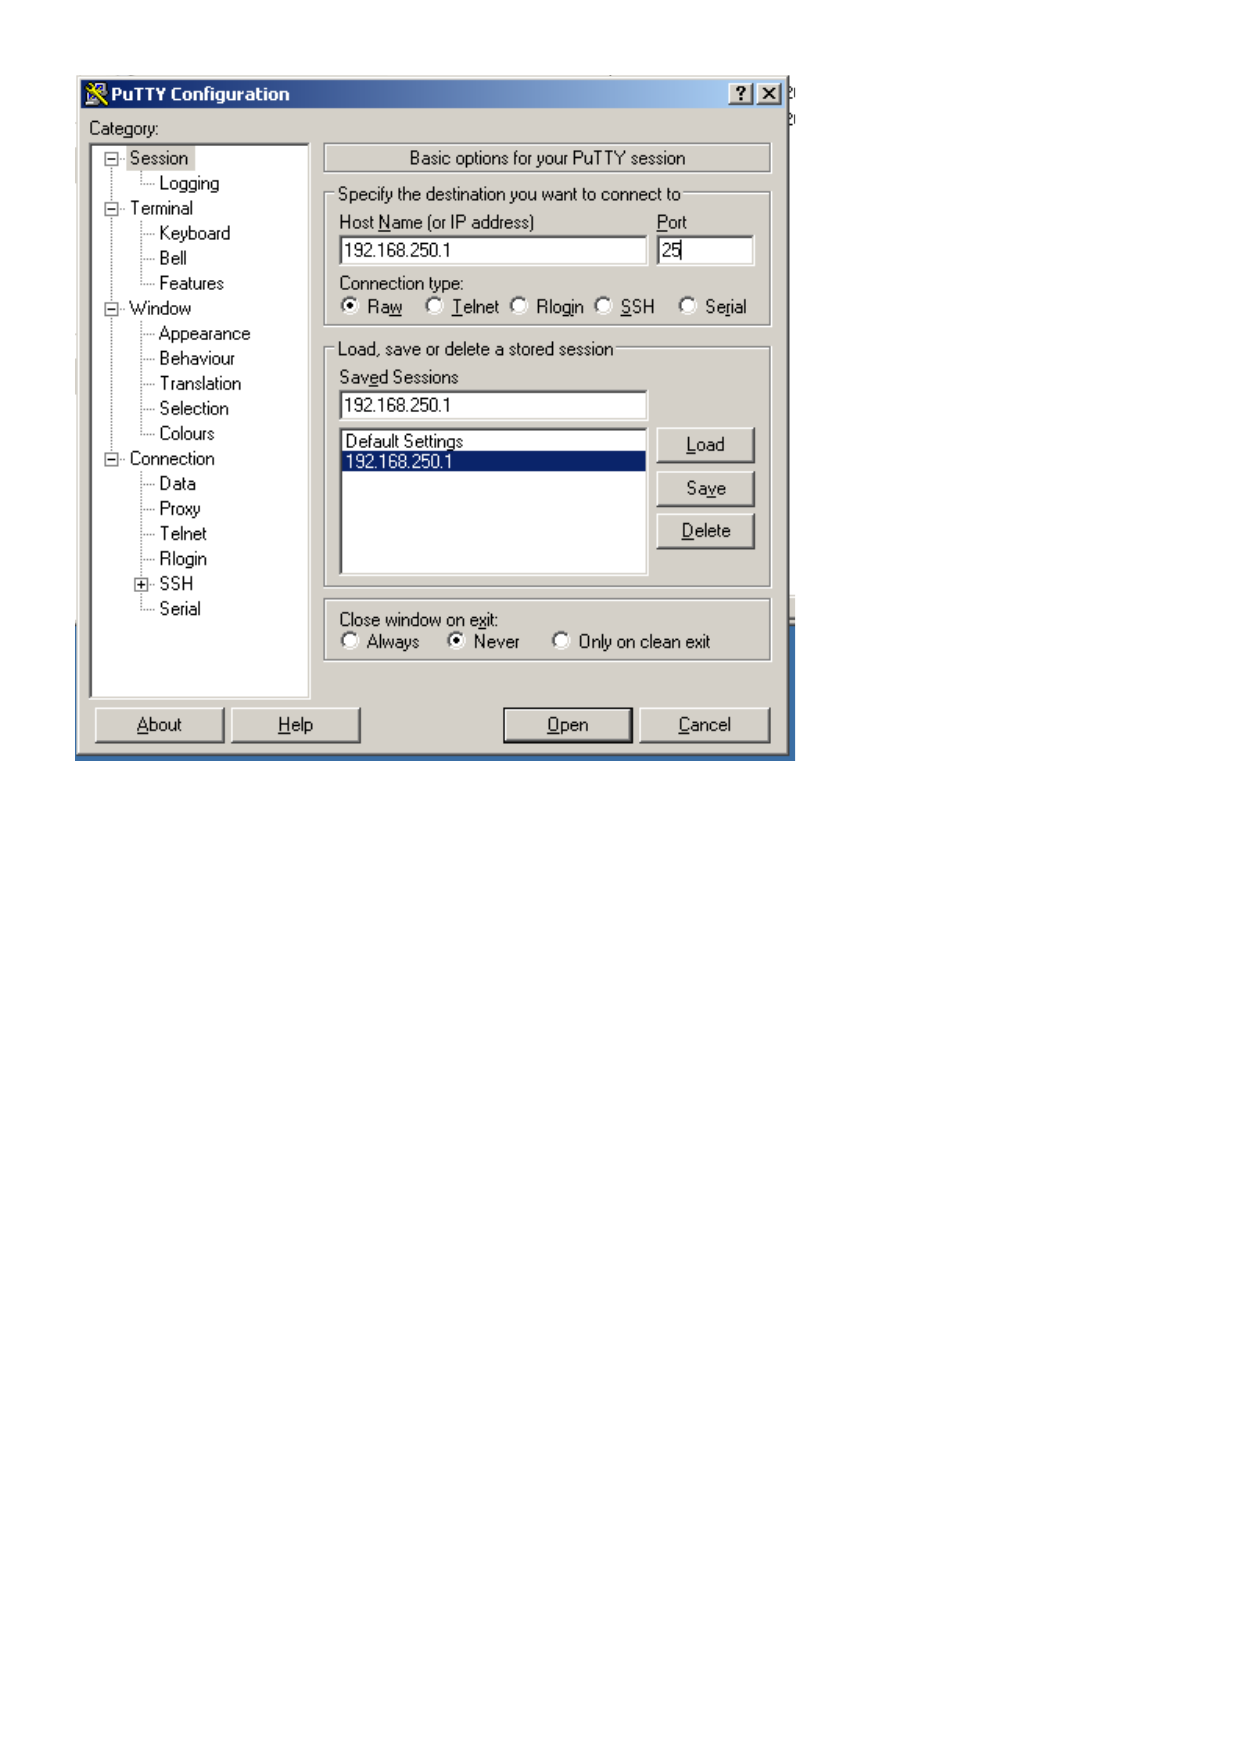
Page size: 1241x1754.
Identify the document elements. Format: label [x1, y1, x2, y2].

picture [75, 75, 796, 761]
